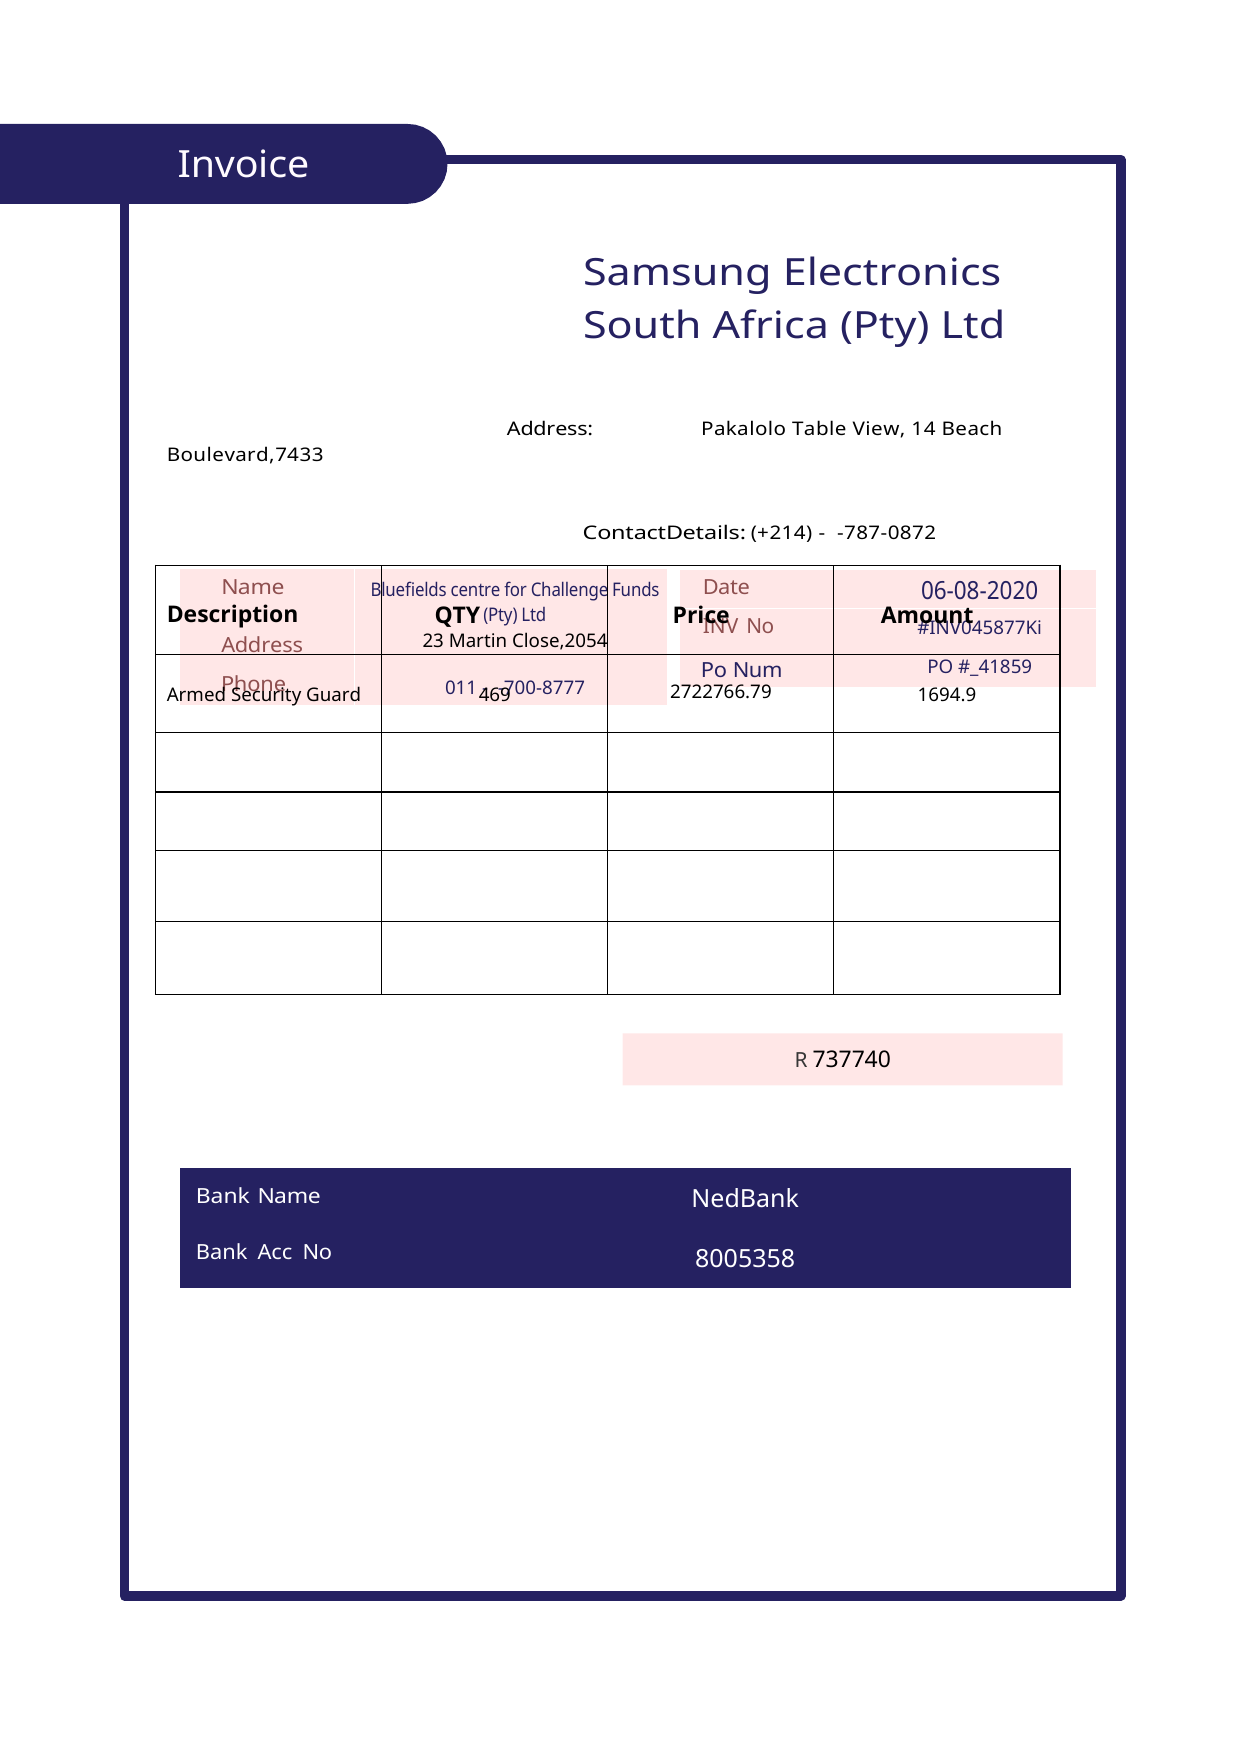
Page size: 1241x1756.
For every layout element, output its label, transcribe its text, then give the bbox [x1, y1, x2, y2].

table_header Amount [834, 566, 1059, 654]
table_cell [156, 793, 381, 850]
table_cell [834, 733, 1059, 791]
table_cell [382, 851, 607, 921]
table_cell [382, 793, 607, 850]
table_cell Armed Security Guard [156, 655, 381, 732]
title Samsung Electronics South Africa (Pty) Ltd [583, 188, 1111, 350]
table_cell Bank Acc No [180, 1222, 419, 1288]
table_cell [608, 922, 833, 994]
table_header NedBank [419, 1168, 1071, 1222]
table_cell [834, 851, 1059, 921]
table_header Price [608, 566, 833, 654]
table_header Description [156, 566, 381, 654]
table_cell [382, 733, 607, 791]
table_cell 2722766.79 [608, 655, 833, 732]
table_header QTY [382, 566, 607, 654]
table_cell [834, 922, 1059, 994]
table_cell [608, 793, 833, 850]
table_cell [156, 851, 381, 921]
table_cell [382, 922, 607, 994]
table_cell [156, 922, 381, 994]
text Address: Pakalolo Table View, 14 Beach Boulevard,7433 [167, 415, 1111, 466]
table_cell [608, 733, 833, 791]
title Invoice [177, 134, 1111, 188]
text ContactDetails: (+214) - -787-0872 [582, 519, 1111, 544]
table_cell [156, 733, 381, 791]
table_cell [608, 851, 833, 921]
table_cell [834, 793, 1059, 850]
table_cell 469 [382, 655, 607, 732]
table_cell 8005358 [419, 1222, 1071, 1288]
table_cell 1694.9 [834, 655, 1059, 732]
table_header Bank Name [180, 1168, 419, 1222]
